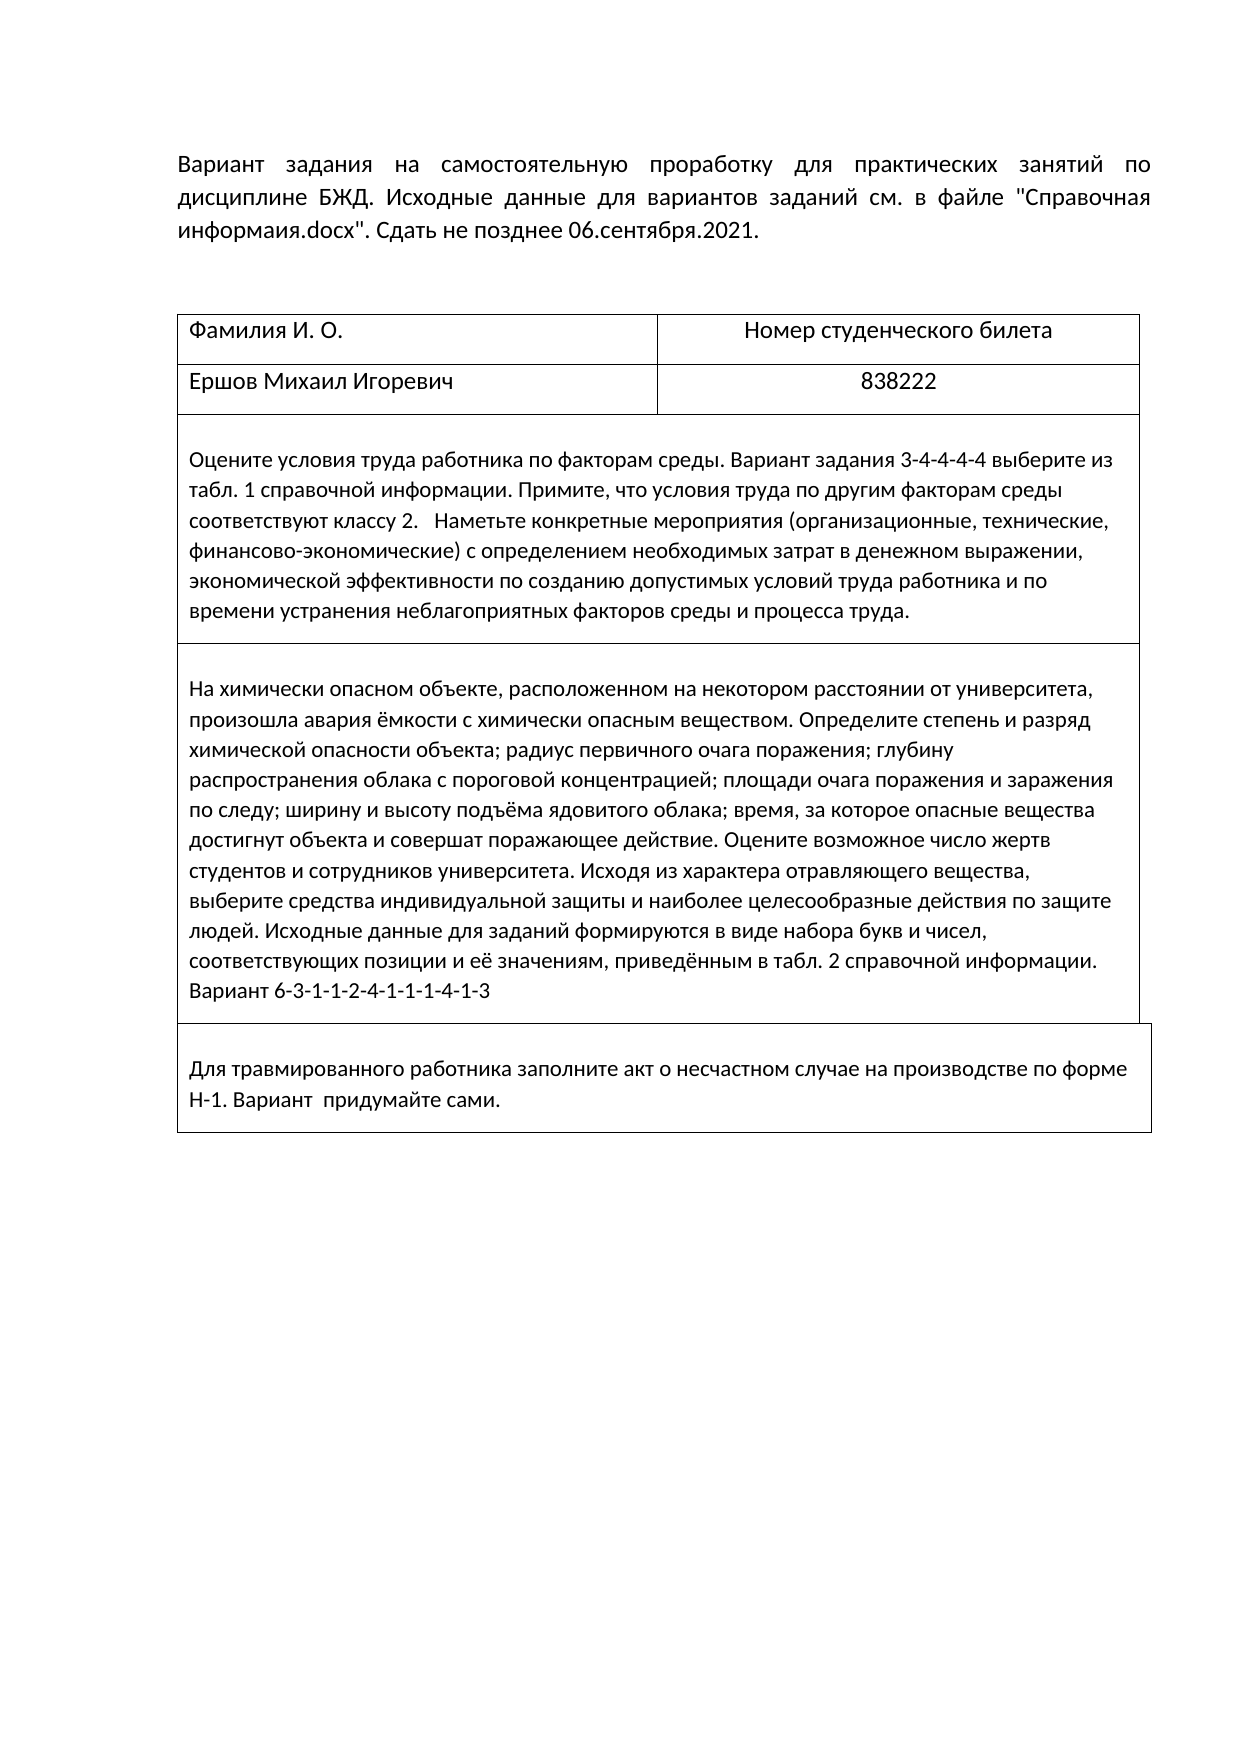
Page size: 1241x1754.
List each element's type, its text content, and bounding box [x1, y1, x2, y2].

table_cell Для травмированного работника заполните акт о несчастном случае на производстве по форме Н-1. Вариант придумайте сами. [178, 1024, 1151, 1132]
table_header Фамилия И. О. [178, 315, 657, 364]
table_cell На химически опасном объекте, расположенном на некотором расстоянии от университета, произошла авария ёмкости с химически опасным веществом. Определите степень и разряд химической опасности объекта; радиус первичного очага поражения; глубину распространения облака с пороговой концентрацией; площади очага поражения и заражения по следу; ширину и высоту подъёма ядовитого облака; время, за которое опасные вещества достигнут объекта и совершат поражающее действие. Оцените возможное число жертв студентов и сотрудников университета. Исходя из характера отравляющего вещества, выберите средства индивидуальной защиты и наиболее целесообразные действия по защите людей. Исходные данные для заданий формируются в виде набора букв и чисел, соответствующих позиции и её значениям, приведённым в табл. 2 справочной информации. Вариант 6-3-1-1-2-4-1-1-1-4-1-3 [178, 644, 1139, 1023]
text Вариант задания на самостоятельную проработку для практических занятий по дисциплине БЖД. Исходные данные для вариантов заданий см. в файле "Справочная информаия.docx". Сдать не позднее 06.сентября.2021. [177, 118, 1152, 245]
table_cell Ершов Михаил Игоревич [178, 365, 657, 414]
table_cell 838222 [658, 365, 1139, 414]
table_cell Оцените условия труда работника по факторам среды. Вариант задания 3-4-4-4-4 выберите из табл. 1 справочной информации. Примите, что условия труда по другим факторам среды соответствуют классу 2. Наметьте конкретные мероприятия (организационные, технические, финансово-экономические) с определением необходимых затрат в денежном выражении, экономической эффективности по созданию допустимых условий труда работника и по времени устранения неблагоприятных факторов среды и процесса труда. [178, 415, 1139, 643]
table_header Номер студенческого билета [658, 315, 1139, 364]
